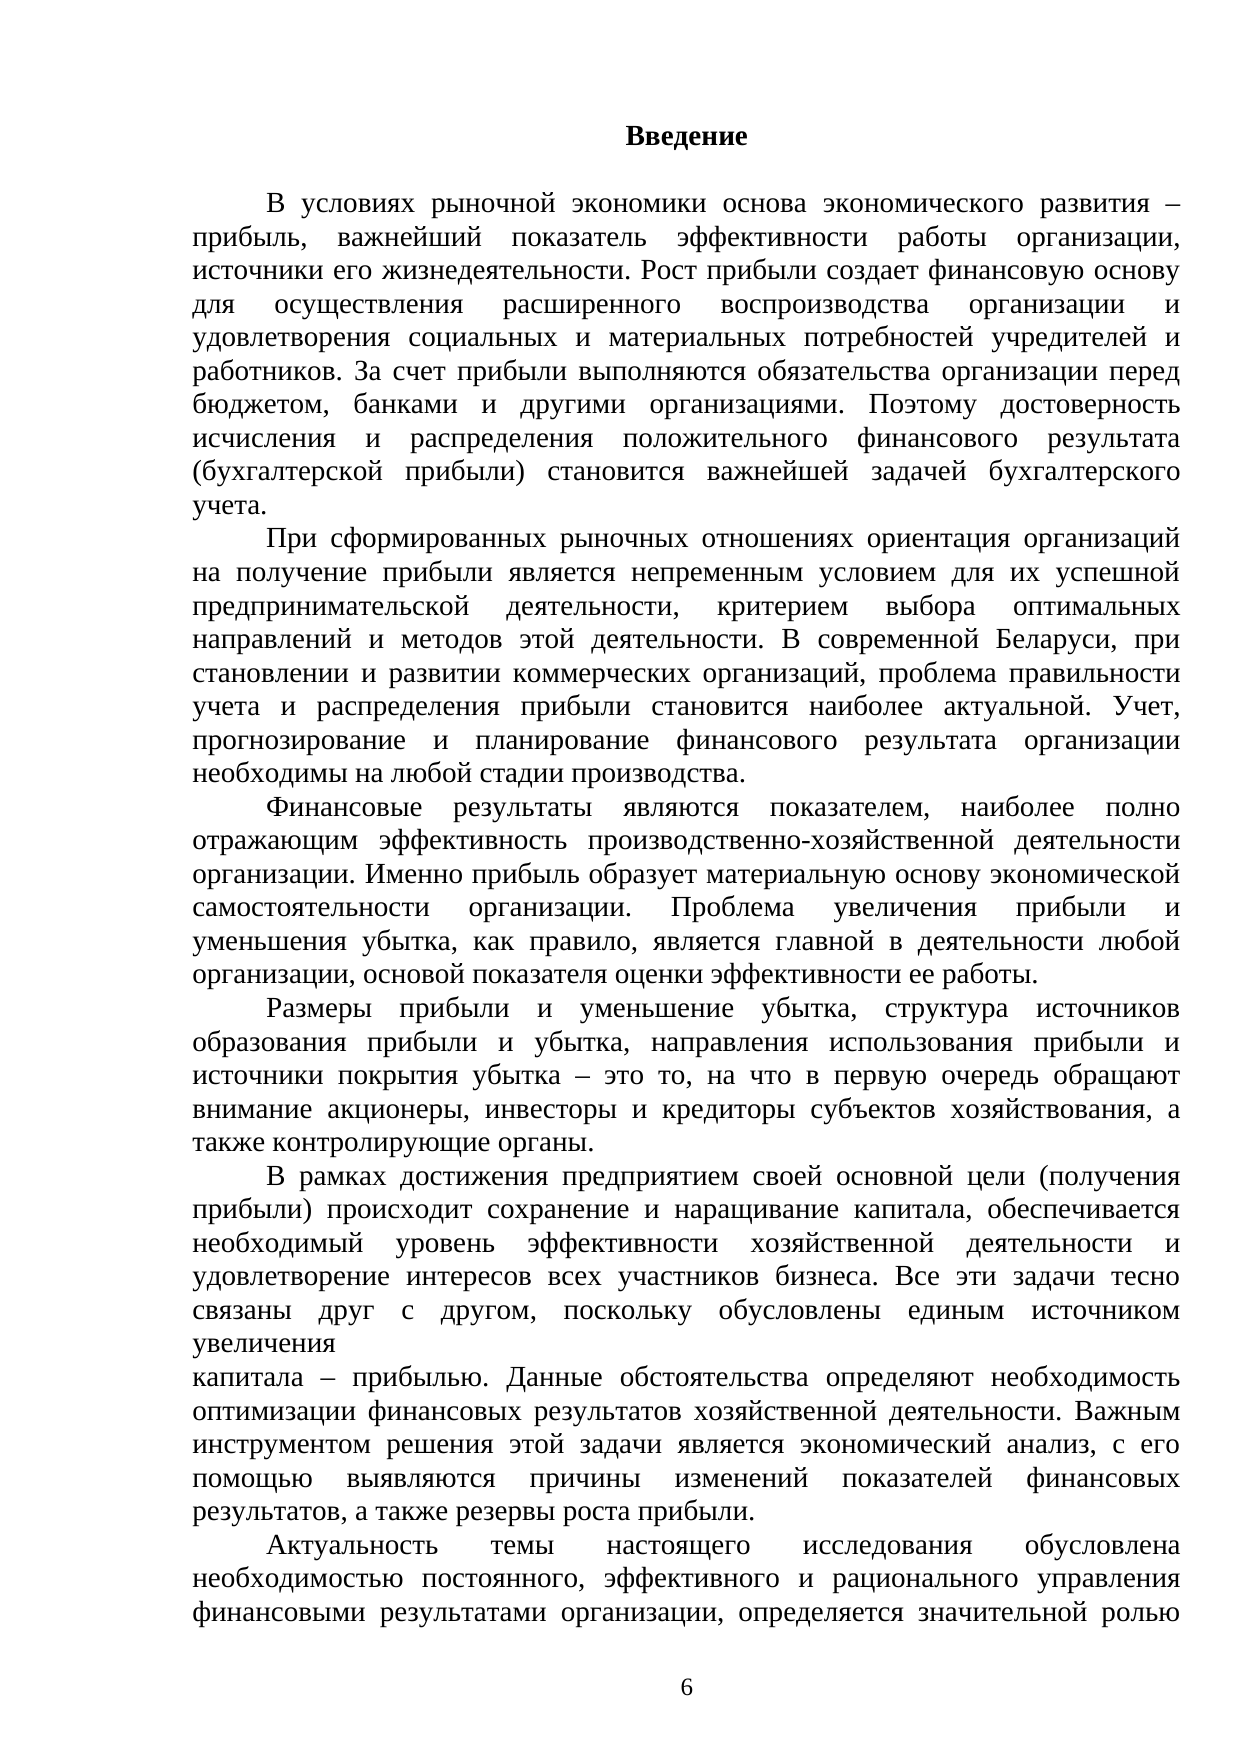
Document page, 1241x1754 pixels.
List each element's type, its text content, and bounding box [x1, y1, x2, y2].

text При сформированных рыночных отношениях ориентация организаций на получение прибыли является непременным условием для их успешной предпринимательской деятельности, критерием выбора оптимальных направлений и методов этой деятельности. В современной Беларуси, при становлении и развитии коммерческих организаций, проблема правильности учета и распределения прибыли становится наиболее актуальной. Учет, прогнозирование и планирование финансового результата организации необходимы на любой стадии производства. [192, 521, 1181, 789]
text Введение [192, 118, 1181, 152]
text Финансовые результаты являются показателем, наиболее полно отражающим эффективность производственно-хозяйственной деятельности организации. Именно прибыль образует материальную основу экономической самостоятельности организации. Проблема увеличения прибыли и уменьшения убытка, как правило, является главной в деятельности любой организации, основой показателя оценки эффективности ее работы. [192, 789, 1181, 990]
text В рамках достижения предприятием своей основной цели (получения прибыли) происходит сохранение и наращивание капитала, обеспечивается необходимый уровень эффективности хозяйственной деятельности и удовлетворение интересов всех участников бизнеса. Все эти задачи тесно связаны друг с другом, поскольку обусловлены единым источником увеличения капитала – прибылью. Данные обстоятельства определяют необходимость оптимизации финансовых результатов хозяйственной деятельности. Важным инструментом решения этой задачи является экономический анализ, с его помощью выявляются причины изменений показателей финансовых результатов, а также резервы роста прибыли. [192, 1158, 1181, 1527]
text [192, 1527, 1181, 1627]
text Размеры прибыли и уменьшение убытка, структура источников образования прибыли и убытка, направления использования прибыли и источники покрытия убытка – это то, на что в первую очередь обращают внимание акционеры, инвесторы и кредиторы субъектов хозяйствования, а также контролирующие органы. [192, 990, 1181, 1158]
text В условиях рыночной экономики основа экономического развития – прибыль, важнейший показатель эффективности работы организации, источники его жизнедеятельности. Рост прибыли создает финансовую основу для осуществления расширенного воспроизводства организации и удовлетворения социальных и материальных потребностей учредителей и работников. За счет прибыли выполняются обязательства организации перед бюджетом, банками и другими организациями. Поэтому достоверность исчисления и распределения положительного финансового результата (бухгалтерской прибыли) становится важнейшей задачей бухгалтерского учета. [192, 185, 1181, 521]
